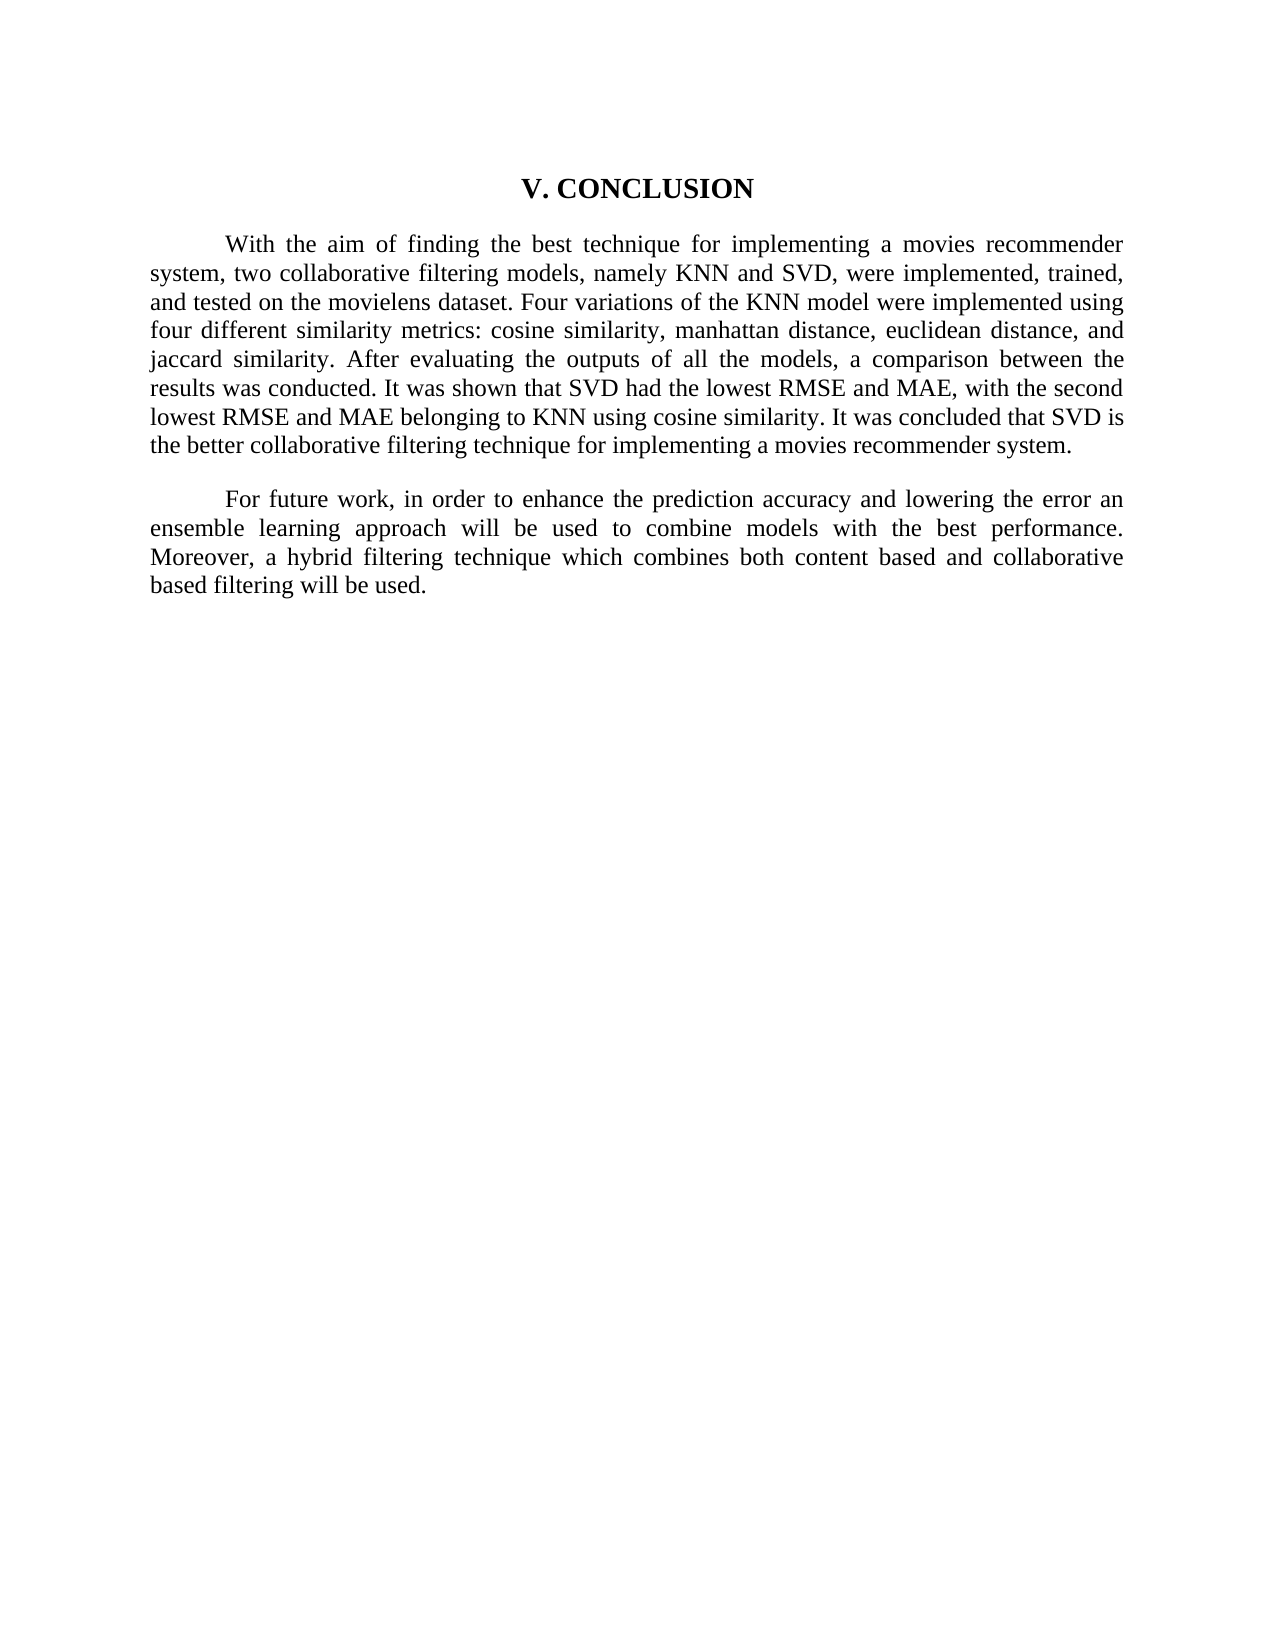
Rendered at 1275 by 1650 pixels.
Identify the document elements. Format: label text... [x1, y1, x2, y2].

text For future work, in order to enhance the prediction accuracy and lowering the error an ensemble learning approach will be used to combine models with the best performance. Moreover, a hybrid filtering technique which combines both content based and collaborative based filtering will be used. [150, 484, 1125, 599]
subtitle V. Conclusion [150, 171, 1125, 204]
text With the aim of finding the best technique for implementing a movies recommender system, two collaborative filtering models, namely KNN and SVD, were implemented, trained, and tested on the movielens dataset. Four variations of the KNN model were implemented using four different similarity metrics: cosine similarity, manhattan distance, euclidean distance, and jaccard similarity. After evaluating the outputs of all the models, a comparison between the results was conducted. It was shown that SVD had the lowest RMSE and MAE, with the second lowest RMSE and MAE belonging to KNN using cosine similarity. It was concluded that SVD is the better collaborative filtering technique for implementing a movies recommender system. [150, 229, 1125, 459]
